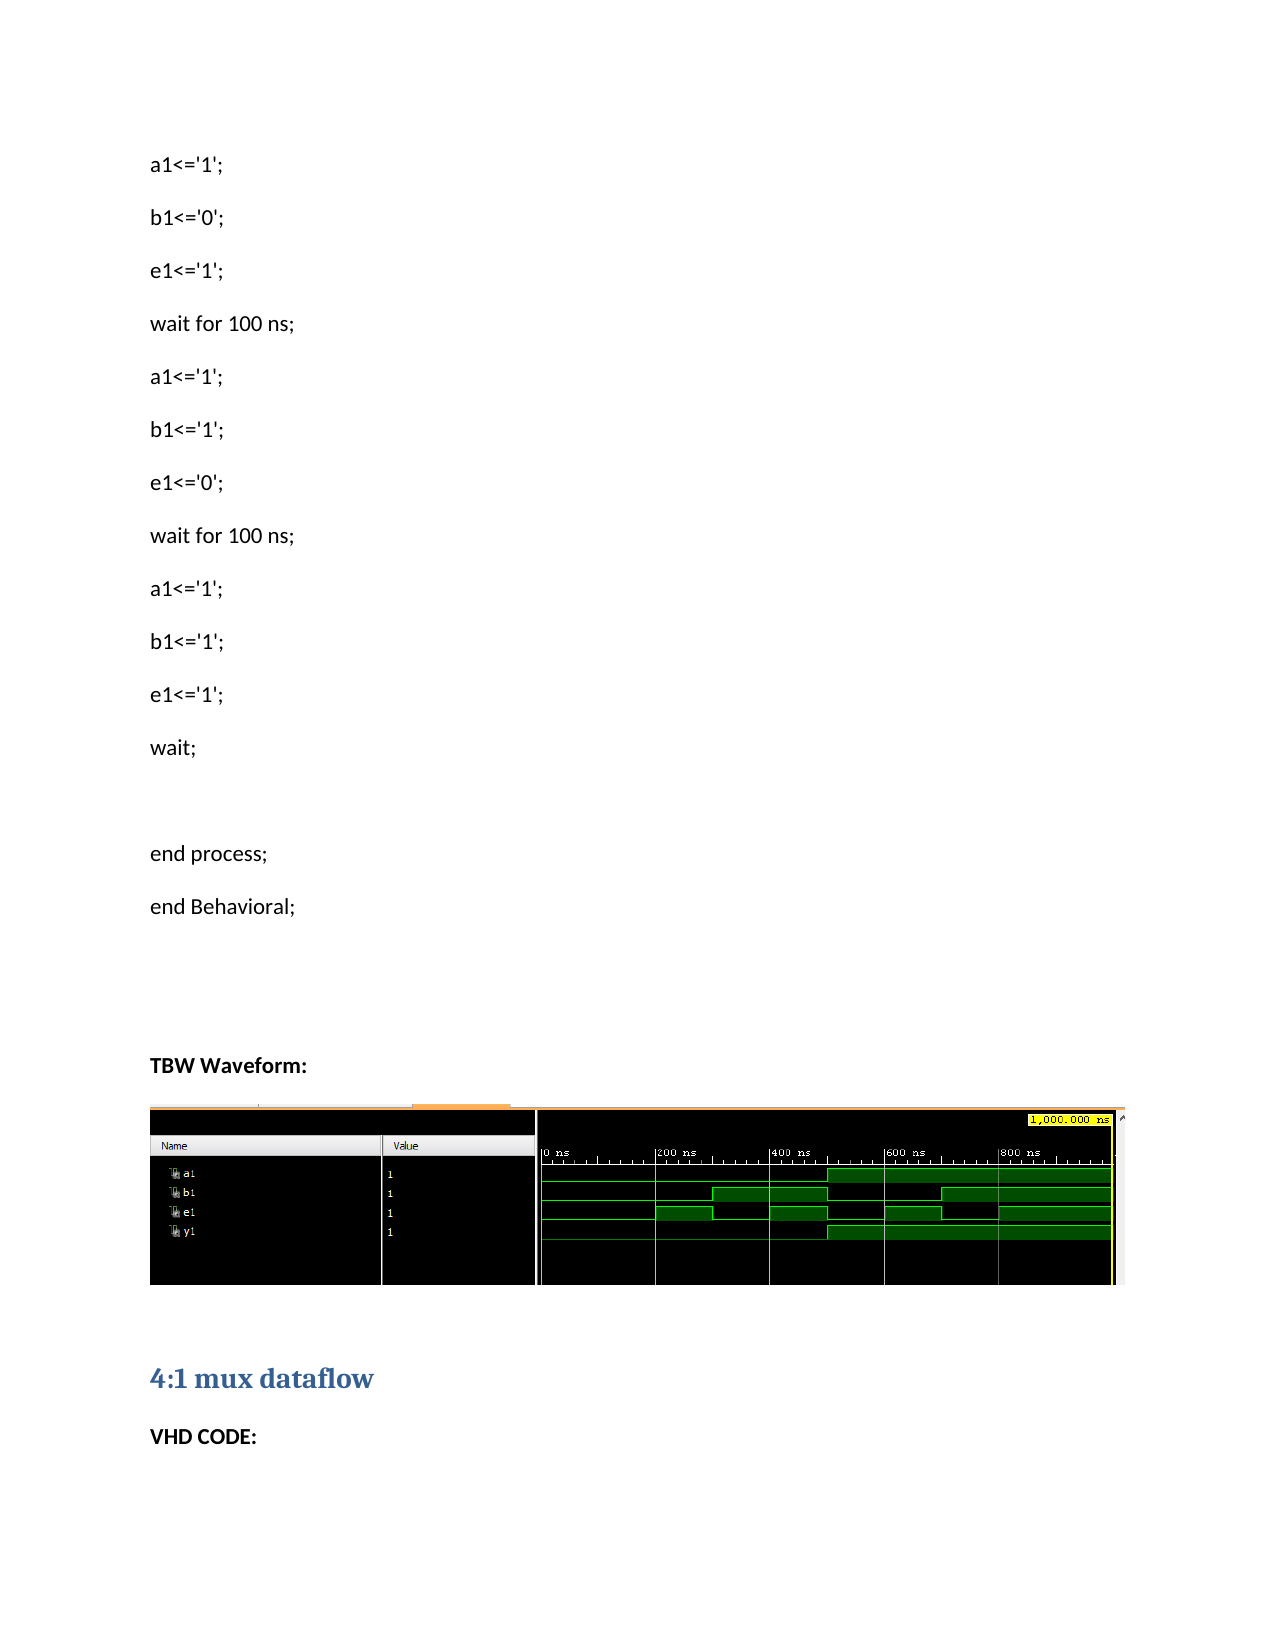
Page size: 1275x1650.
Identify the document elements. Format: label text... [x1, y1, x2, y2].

picture [150, 1104, 1125, 1285]
text b1<='0'; [150, 203, 1125, 231]
text a1<='1'; [150, 362, 1125, 390]
text end Behavioral; [150, 892, 1125, 920]
text b1<='1'; [150, 627, 1125, 655]
text a1<='1'; [150, 150, 1125, 178]
text b1<='1'; [150, 415, 1125, 443]
text wait for 100 ns; [150, 521, 1125, 549]
text wait; [150, 733, 1125, 761]
text wait for 100 ns; [150, 309, 1125, 337]
text VHD CODE: [150, 1422, 1125, 1450]
text end process; [150, 839, 1125, 867]
text a1<='1'; [150, 574, 1125, 602]
text e1<='1'; [150, 680, 1125, 708]
text TBW Waveform: [150, 1051, 1125, 1079]
text e1<='0'; [150, 468, 1125, 496]
text e1<='1'; [150, 256, 1125, 284]
text 4:1 mux dataflow [150, 1363, 1125, 1396]
